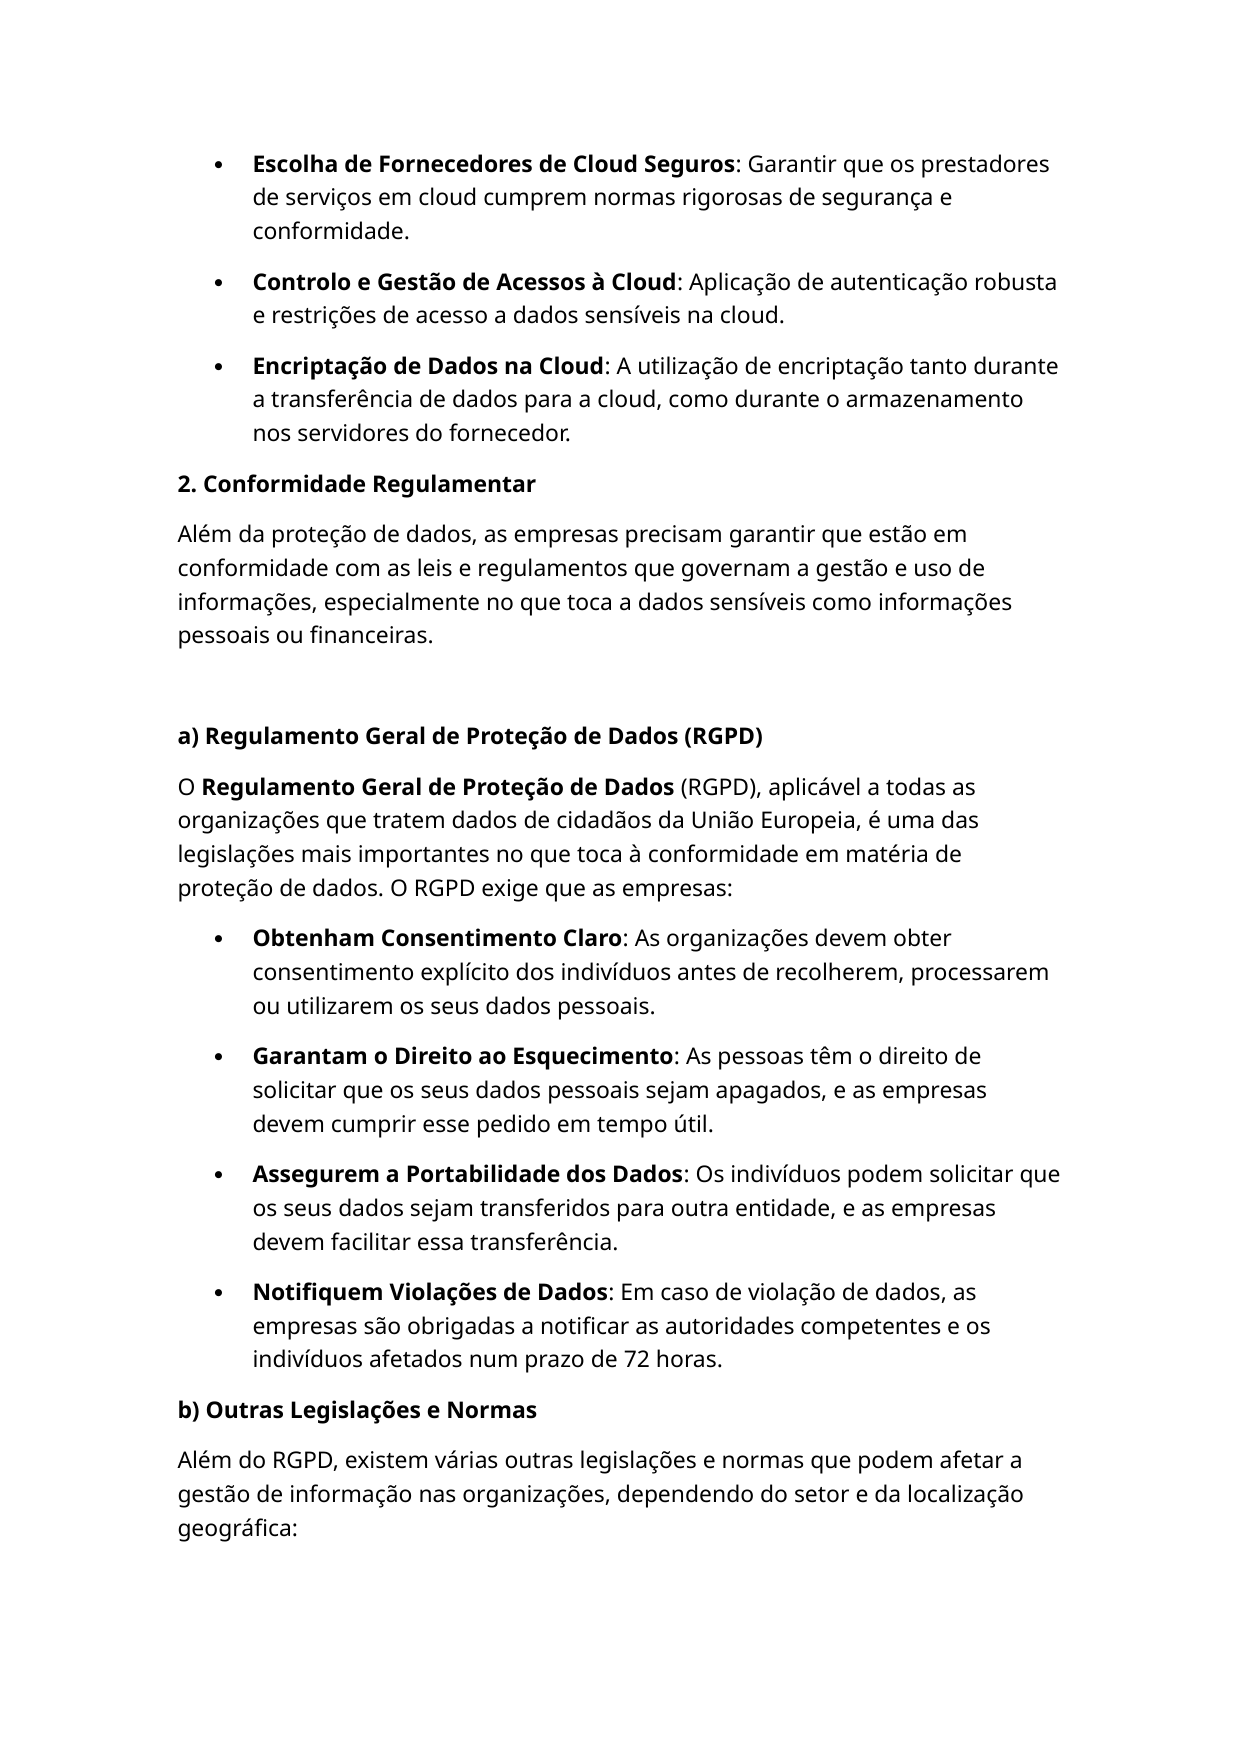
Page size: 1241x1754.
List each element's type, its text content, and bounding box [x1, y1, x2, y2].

text O Regulamento Geral de Proteção de Dados (RGPD), aplicável a todas as organizações que tratem dados de cidadãos da União Europeia, é uma das legislações mais importantes no que toca à conformidade em matéria de proteção de dados. O RGPD exige que as empresas: [177, 771, 1063, 903]
list Escolha de Fornecedores de Cloud Seguros: Garantir que os prestadores de serviços em cloud cumprem normas rigorosas de segurança e conformidade. [215, 148, 1063, 246]
list Notifiquem Violações de Dados: Em caso de violação de dados, as empresas são obrigadas a notificar as autoridades competentes e os indivíduos afetados num prazo de 72 horas. [215, 1276, 1063, 1375]
text b) Outras Legislações e Normas [177, 1394, 1063, 1425]
list Assegurem a Portabilidade dos Dados: Os indivíduos podem solicitar que os seus dados sejam transferidos para outra entidade, e as empresas devem facilitar essa transferência. [215, 1158, 1063, 1257]
text Além da proteção de dados, as empresas precisam garantir que estão em conformidade com as leis e regulamentos que governam a gestão e uso de informações, especialmente no que toca a dados sensíveis como informações pessoais ou financeiras. [177, 518, 1063, 651]
text Além do RGPD, existem várias outras legislações e normas que podem afetar a gestão de informação nas organizações, dependendo do setor e da localização geográfica: [177, 1444, 1063, 1543]
list Garantam o Direito ao Esquecimento: As pessoas têm o direito de solicitar que os seus dados pessoais sejam apagados, e as empresas devem cumprir esse pedido em tempo útil. [215, 1040, 1063, 1139]
text a) Regulamento Geral de Proteção de Dados (RGPD) [177, 720, 1063, 751]
text 2. Conformidade Regulamentar [177, 468, 1063, 499]
list Encriptação de Dados na Cloud: A utilização de encriptação tanto durante a transferência de dados para a cloud, como durante o armazenamento nos servidores do fornecedor. [215, 350, 1063, 448]
list Controlo e Gestão de Acessos à Cloud: Aplicação de autenticação robusta e restrições de acesso a dados sensíveis na cloud. [215, 266, 1063, 331]
list Obtenham Consentimento Claro: As organizações devem obter consentimento explícito dos indivíduos antes de recolherem, processarem ou utilizarem os seus dados pessoais. [215, 922, 1063, 1021]
